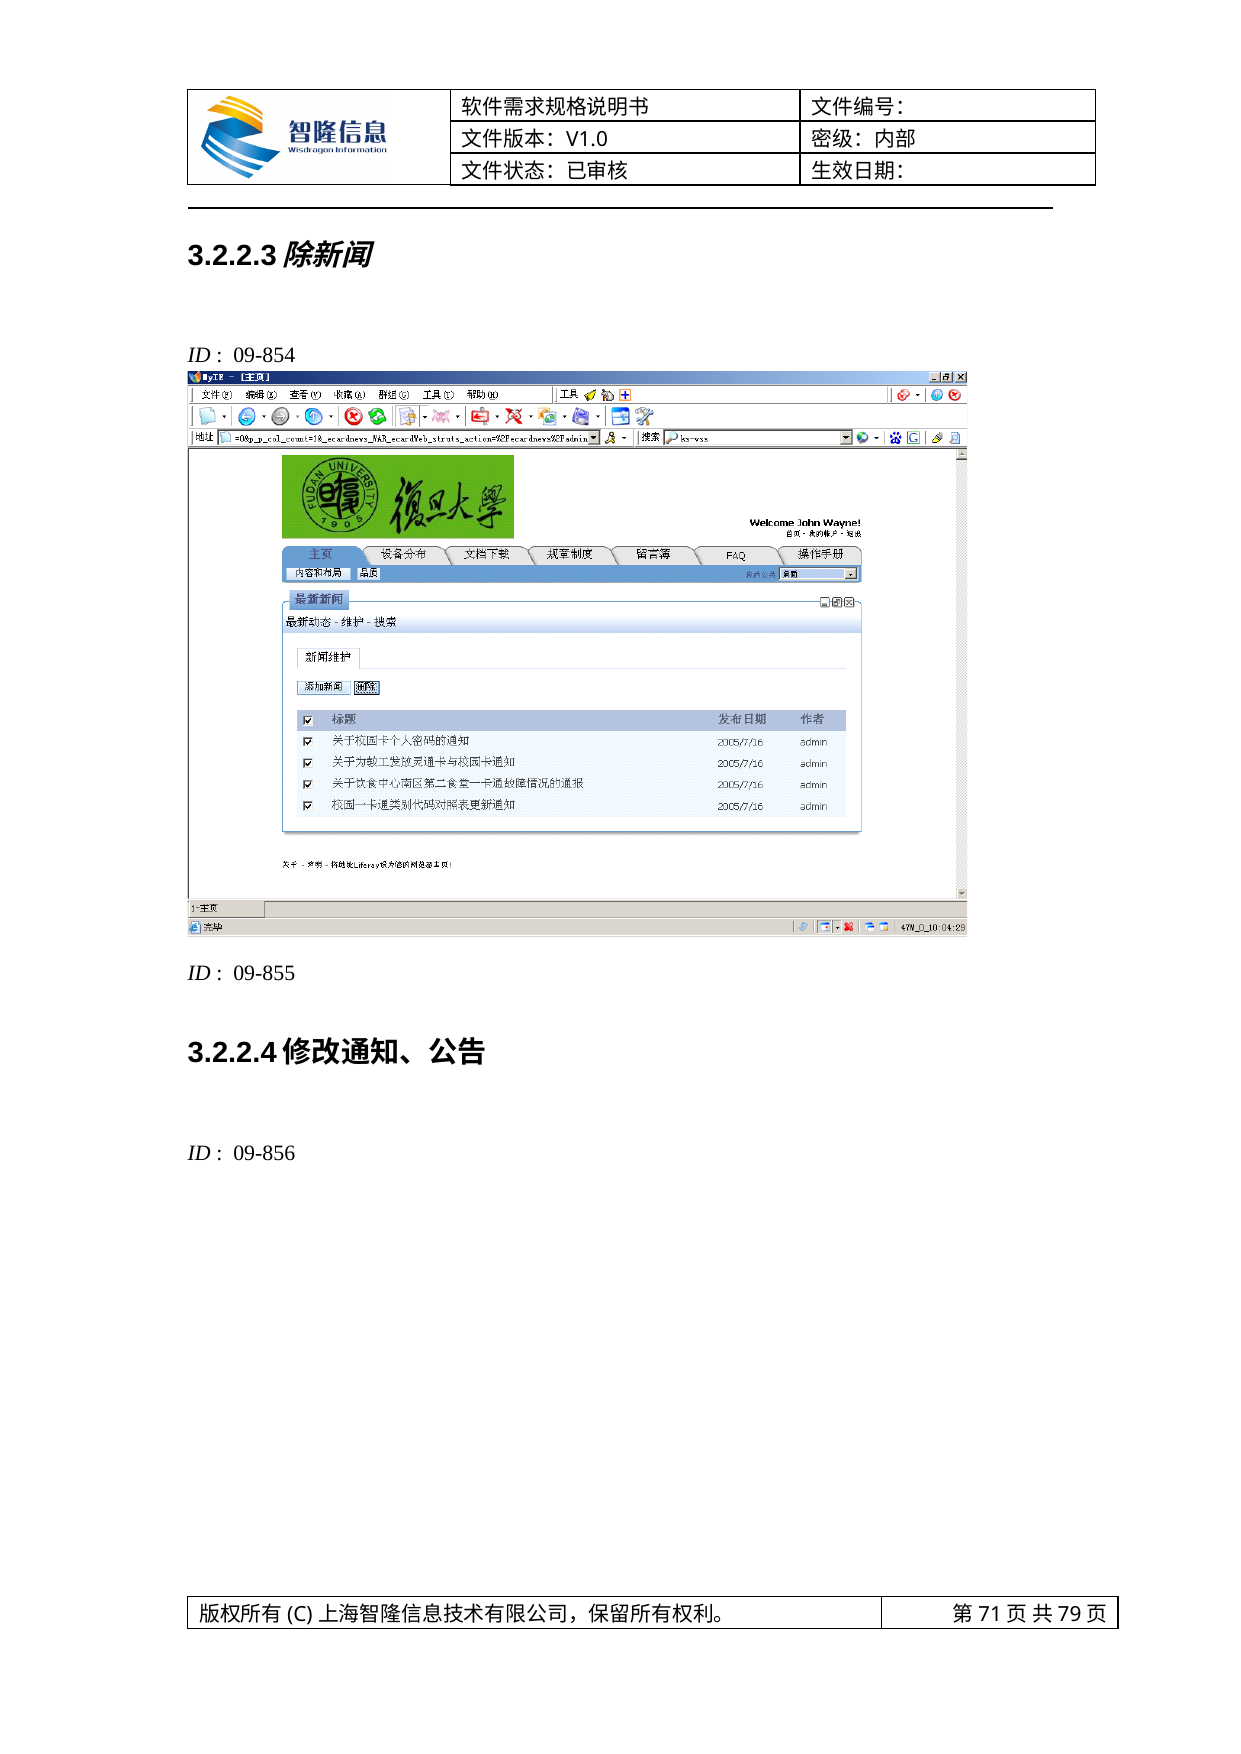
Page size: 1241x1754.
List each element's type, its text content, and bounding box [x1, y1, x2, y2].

picture [198, 91, 388, 183]
text ID : 09-854 [187, 338, 1053, 371]
subtitle 3.2.2.4修改通知、公告 [187, 1018, 1053, 1083]
subtitle 3.2.2.3除新闻 [187, 220, 1053, 285]
picture [187, 371, 968, 937]
text ID : 09-856 [187, 1137, 1053, 1169]
text ID : 09-855 [187, 956, 1053, 988]
